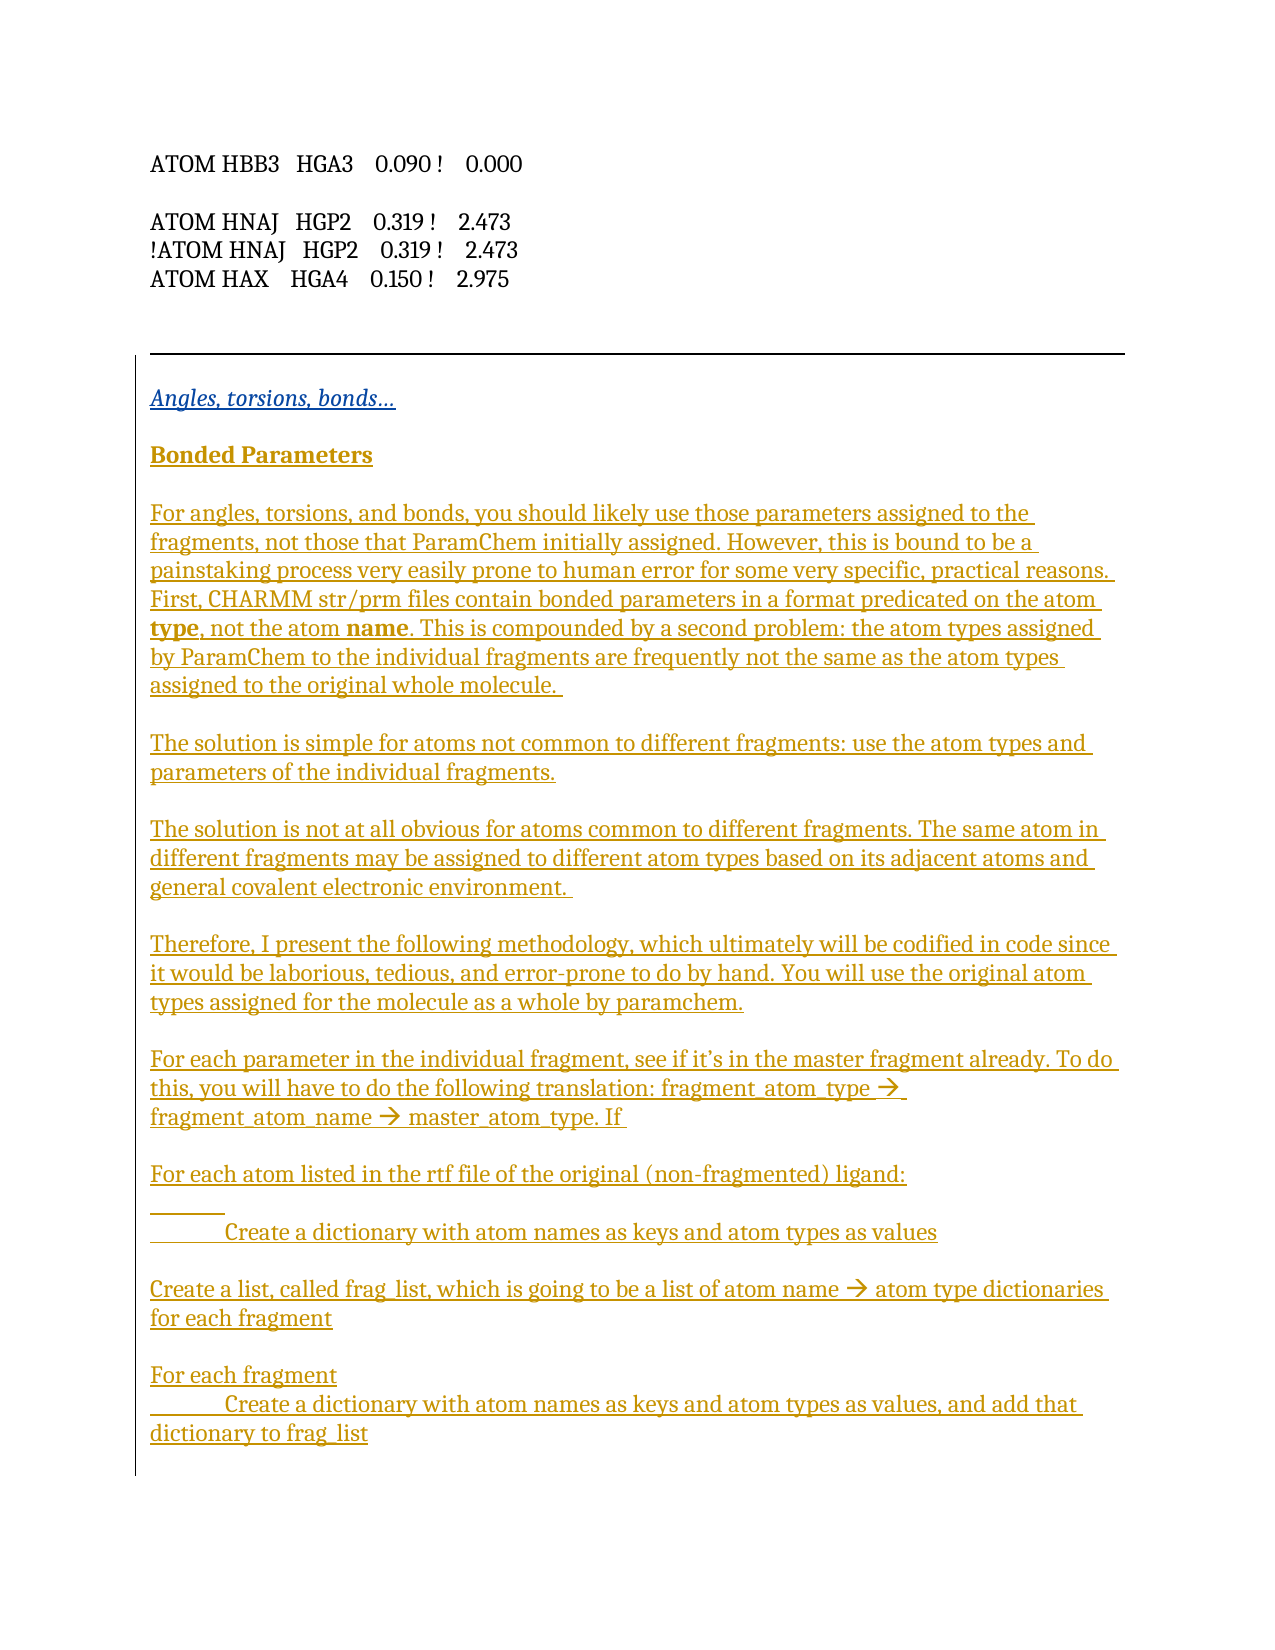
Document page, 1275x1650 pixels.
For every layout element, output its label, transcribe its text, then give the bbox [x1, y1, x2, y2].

text ATOM HNAJ HGP2 0.319 ! 2.473 [150, 207, 1125, 236]
text ATOM HBB3 HGA3 0.090 ! 0.000 [150, 150, 1125, 179]
text ATOM HAX HGA4 0.150 ! 2.975 [150, 265, 1125, 294]
text !ATOM HNAJ HGP2 0.319 ! 2.473 [150, 236, 1125, 265]
